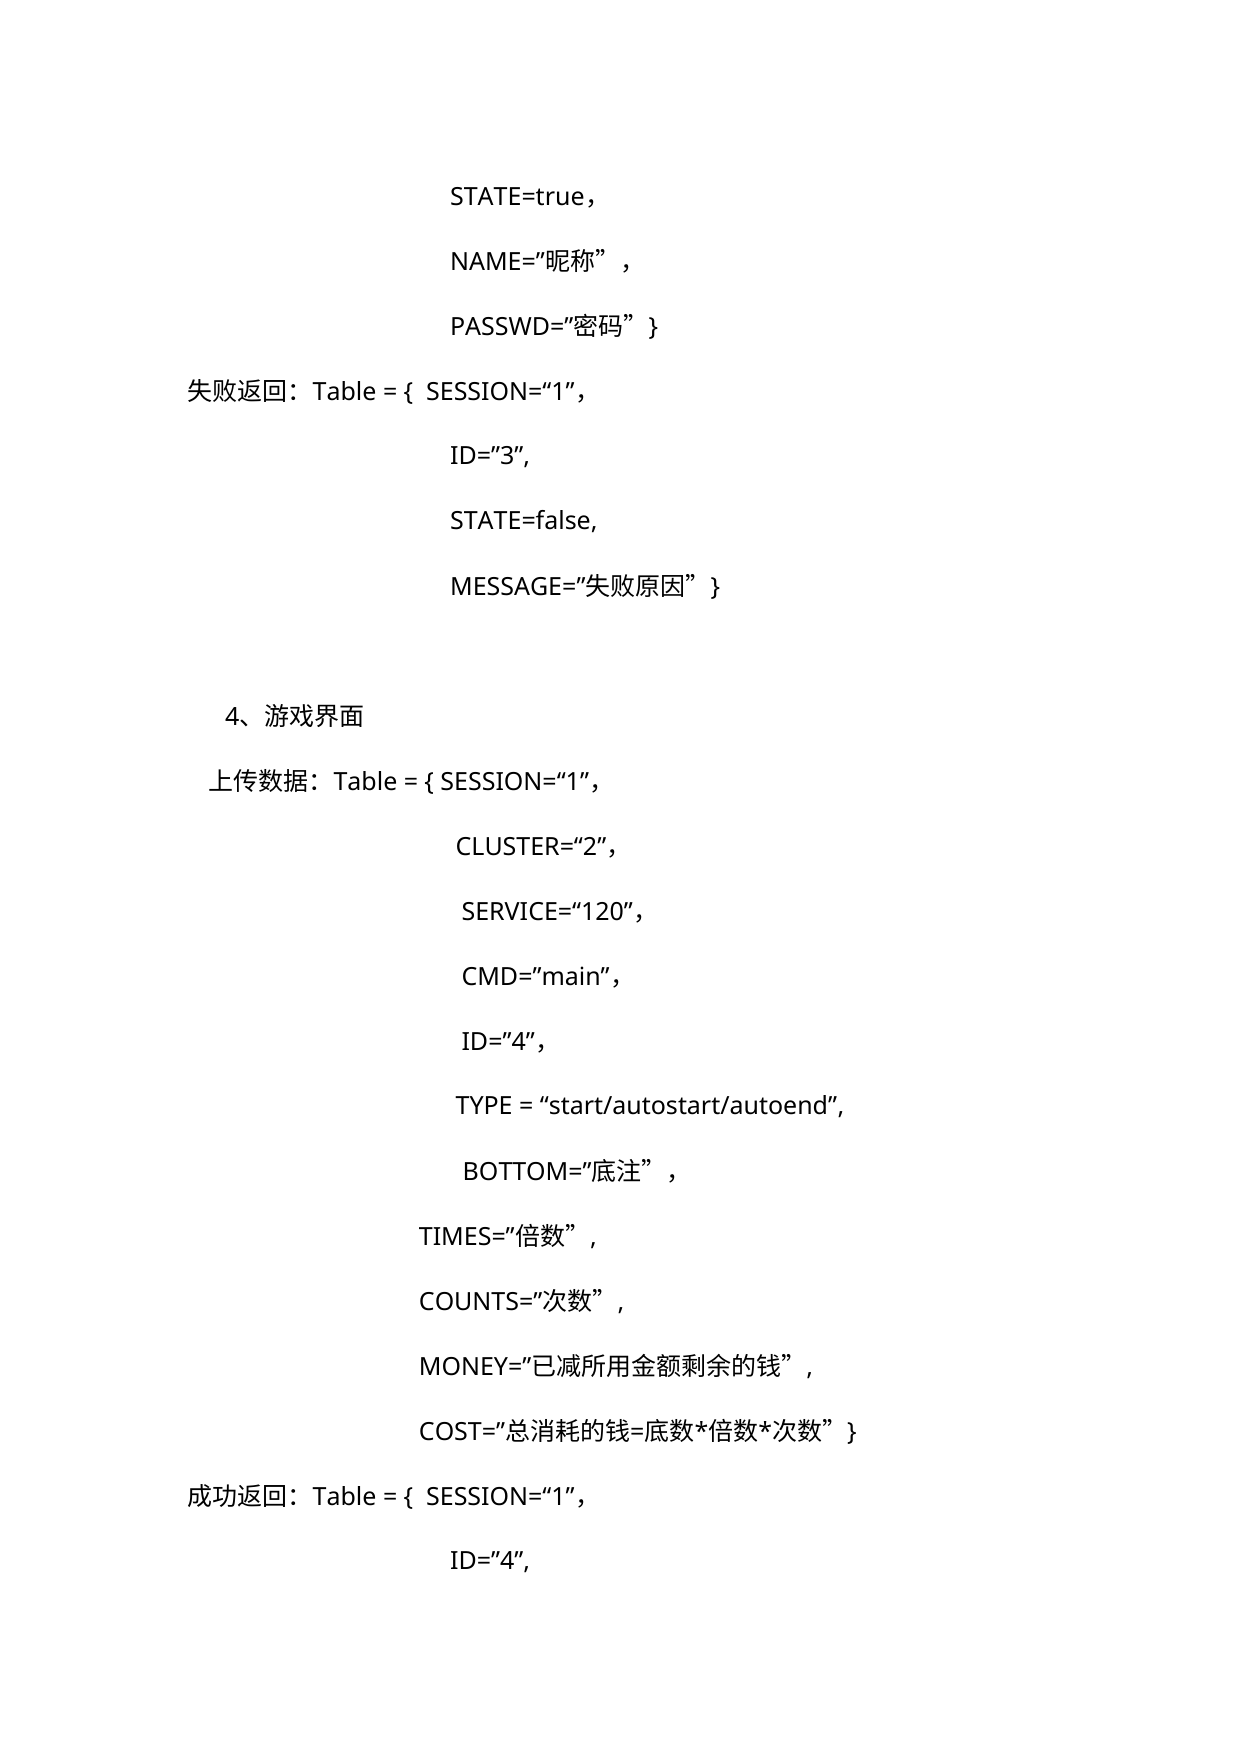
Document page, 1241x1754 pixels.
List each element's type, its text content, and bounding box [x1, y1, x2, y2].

text ID=”4”, [450, 1527, 1053, 1592]
text STATE=true， [450, 162, 1053, 227]
text BOTTOM=”底注”， [187, 1137, 1053, 1202]
text TIMES=”倍数”, [419, 1202, 1053, 1267]
text MESSAGE=”失败原因”} [450, 552, 1053, 617]
list 游戏界面 [225, 682, 1053, 747]
text 失败返回：Table = { SESSION=“1”， [187, 357, 1053, 422]
text ID=”3”, [450, 422, 1053, 487]
text TYPE = “start/autostart/autoend”, [449, 1072, 1053, 1137]
text MONEY=”已减所用金额剩余的钱”, [419, 1332, 1053, 1397]
text 上传数据：Table = { SESSION=“1”， [208, 747, 1053, 812]
text COUNTS=”次数”, [419, 1267, 1053, 1332]
text SERVICE=“120”， [449, 877, 1053, 942]
text CMD=”main”， [449, 942, 1053, 1007]
text ID=”4”， [449, 1007, 1053, 1072]
text 成功返回：Table = { SESSION=“1”， [187, 1462, 1053, 1527]
text NAME=”昵称”， [450, 227, 1053, 292]
text COST=”总消耗的钱=底数*倍数*次数”} [419, 1397, 1053, 1462]
text STATE=false, [450, 487, 1053, 552]
text PASSWD=”密码”} [450, 292, 1053, 357]
text CLUSTER=“2”， [449, 812, 1053, 877]
